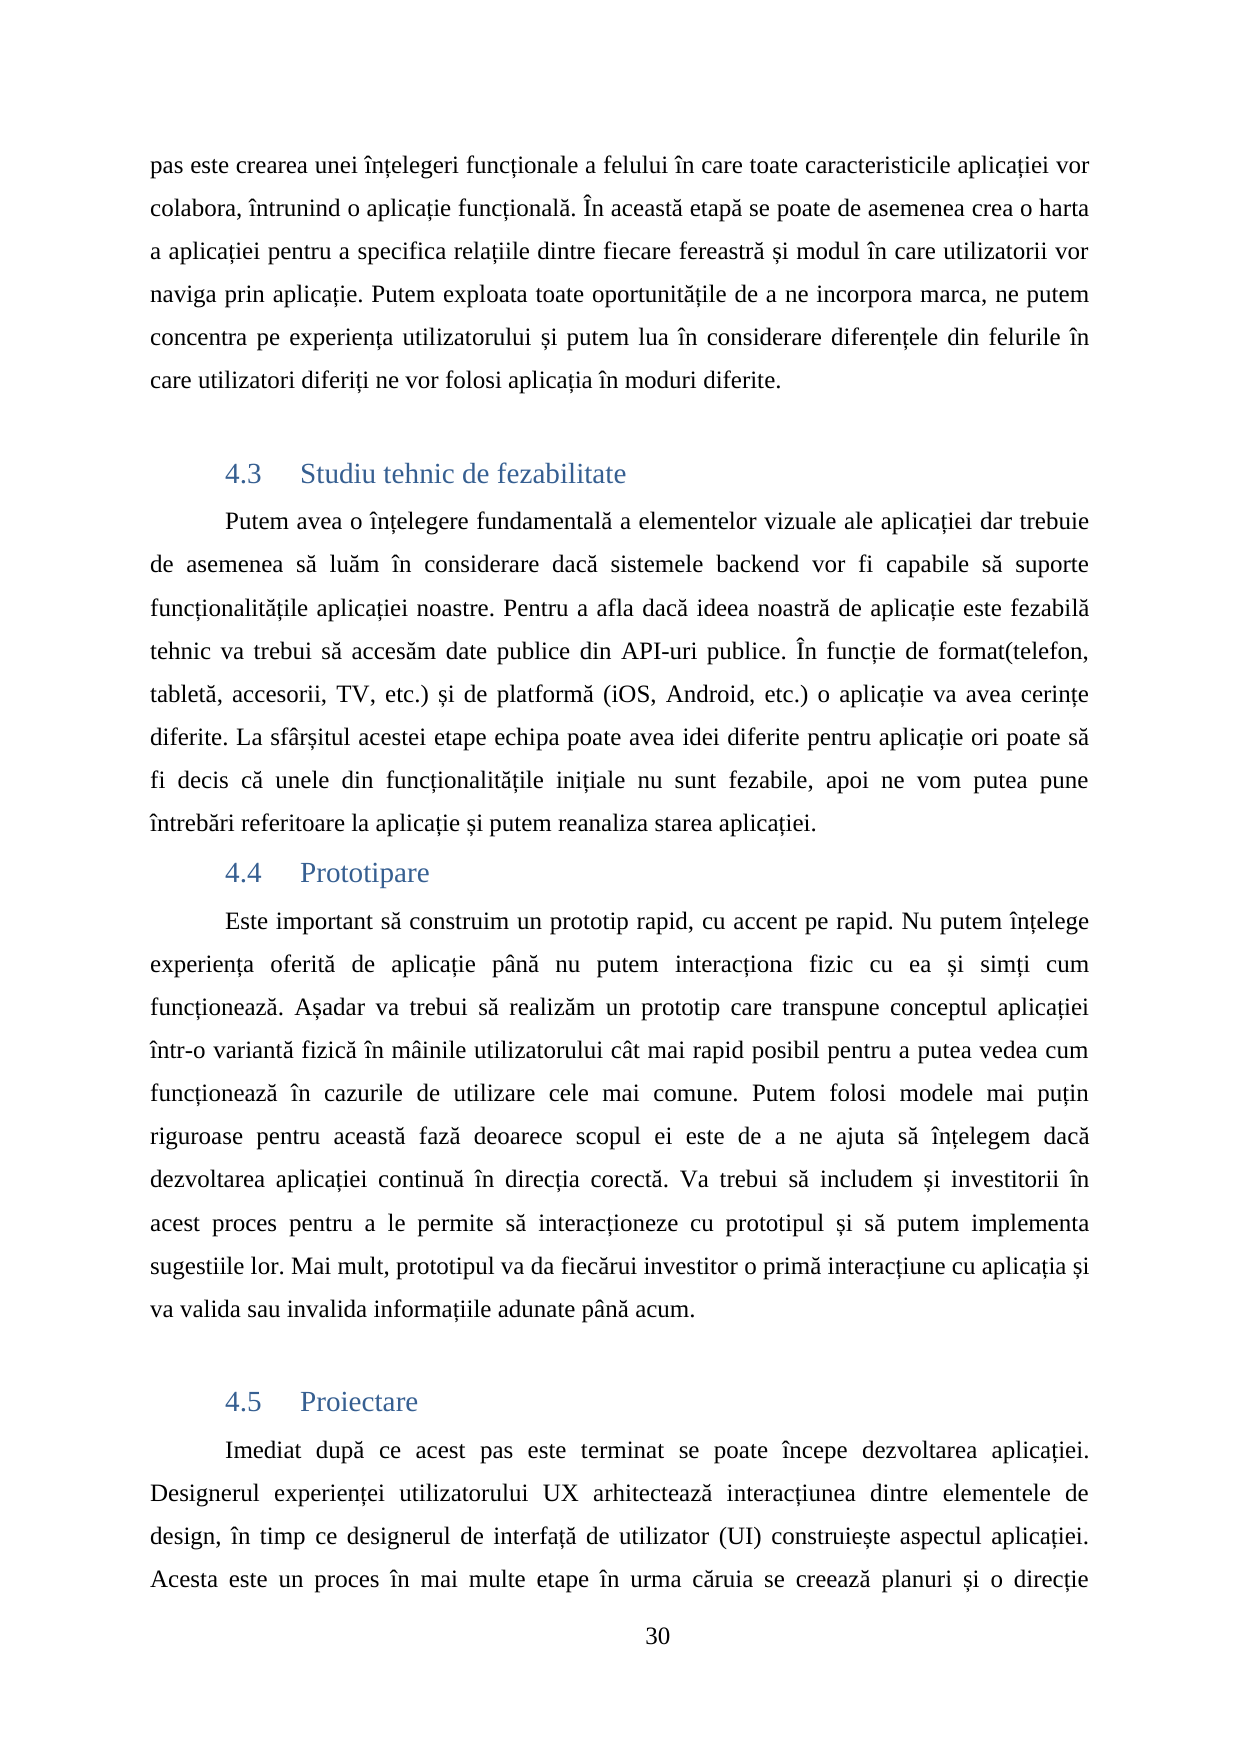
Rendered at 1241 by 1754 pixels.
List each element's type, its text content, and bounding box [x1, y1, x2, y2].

text Este important să construim un prototip rapid, cu accent pe rapid. Nu putem înțelege experiența oferită de aplicație până nu putem interacționa fizic cu ea și simți cum funcționează. Așadar va trebui să realizăm un prototip care transpune conceptul aplicației într-o variantă fizică în mâinile utilizatorului cât mai rapid posibil pentru a putea vedea cum funcționează în cazurile de utilizare cele mai comune. Putem folosi modele mai puțin riguroase pentru această fază deoarece scopul ei este de a ne ajuta să înțelegem dacă dezvoltarea aplicației continuă în direcția corectă. Va trebui să includem și investitorii în acest proces pentru a le permite să interacționeze cu prototipul și să putem implementa sugestiile lor. Mai mult, prototipul va da fiecărui investitor o primă interacțiune cu aplicația și va valida sau invalida informațiile adunate până acum. [150, 906, 1090, 1323]
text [150, 1435, 1090, 1593]
subtitle Prototipare [150, 856, 1090, 889]
subtitle Studiu tehnic de fezabilitate [150, 456, 1090, 489]
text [150, 150, 1090, 394]
subtitle Proiectare [150, 1384, 1090, 1418]
text Putem avea o înțelegere fundamentală a elementelor vizuale ale aplicației dar trebuie de asemenea să luăm în considerare dacă sistemele backend vor fi capabile să suporte funcționalitățile aplicației noastre. Pentru a afla dacă ideea noastră de aplicație este fezabilă tehnic va trebui să accesăm date publice din API-uri publice. În funcție de format(telefon, tabletă, accesorii, TV, etc.) și de platformă (iOS, Android, etc.) o aplicație va avea cerințe diferite. La sfârșitul acestei etape echipa poate avea idei diferite pentru aplicație ori poate să fi decis că unele din funcționalitățile inițiale nu sunt fezabile, apoi ne vom putea pune întrebări referitoare la aplicație și putem reanaliza starea aplicației. [150, 506, 1090, 837]
